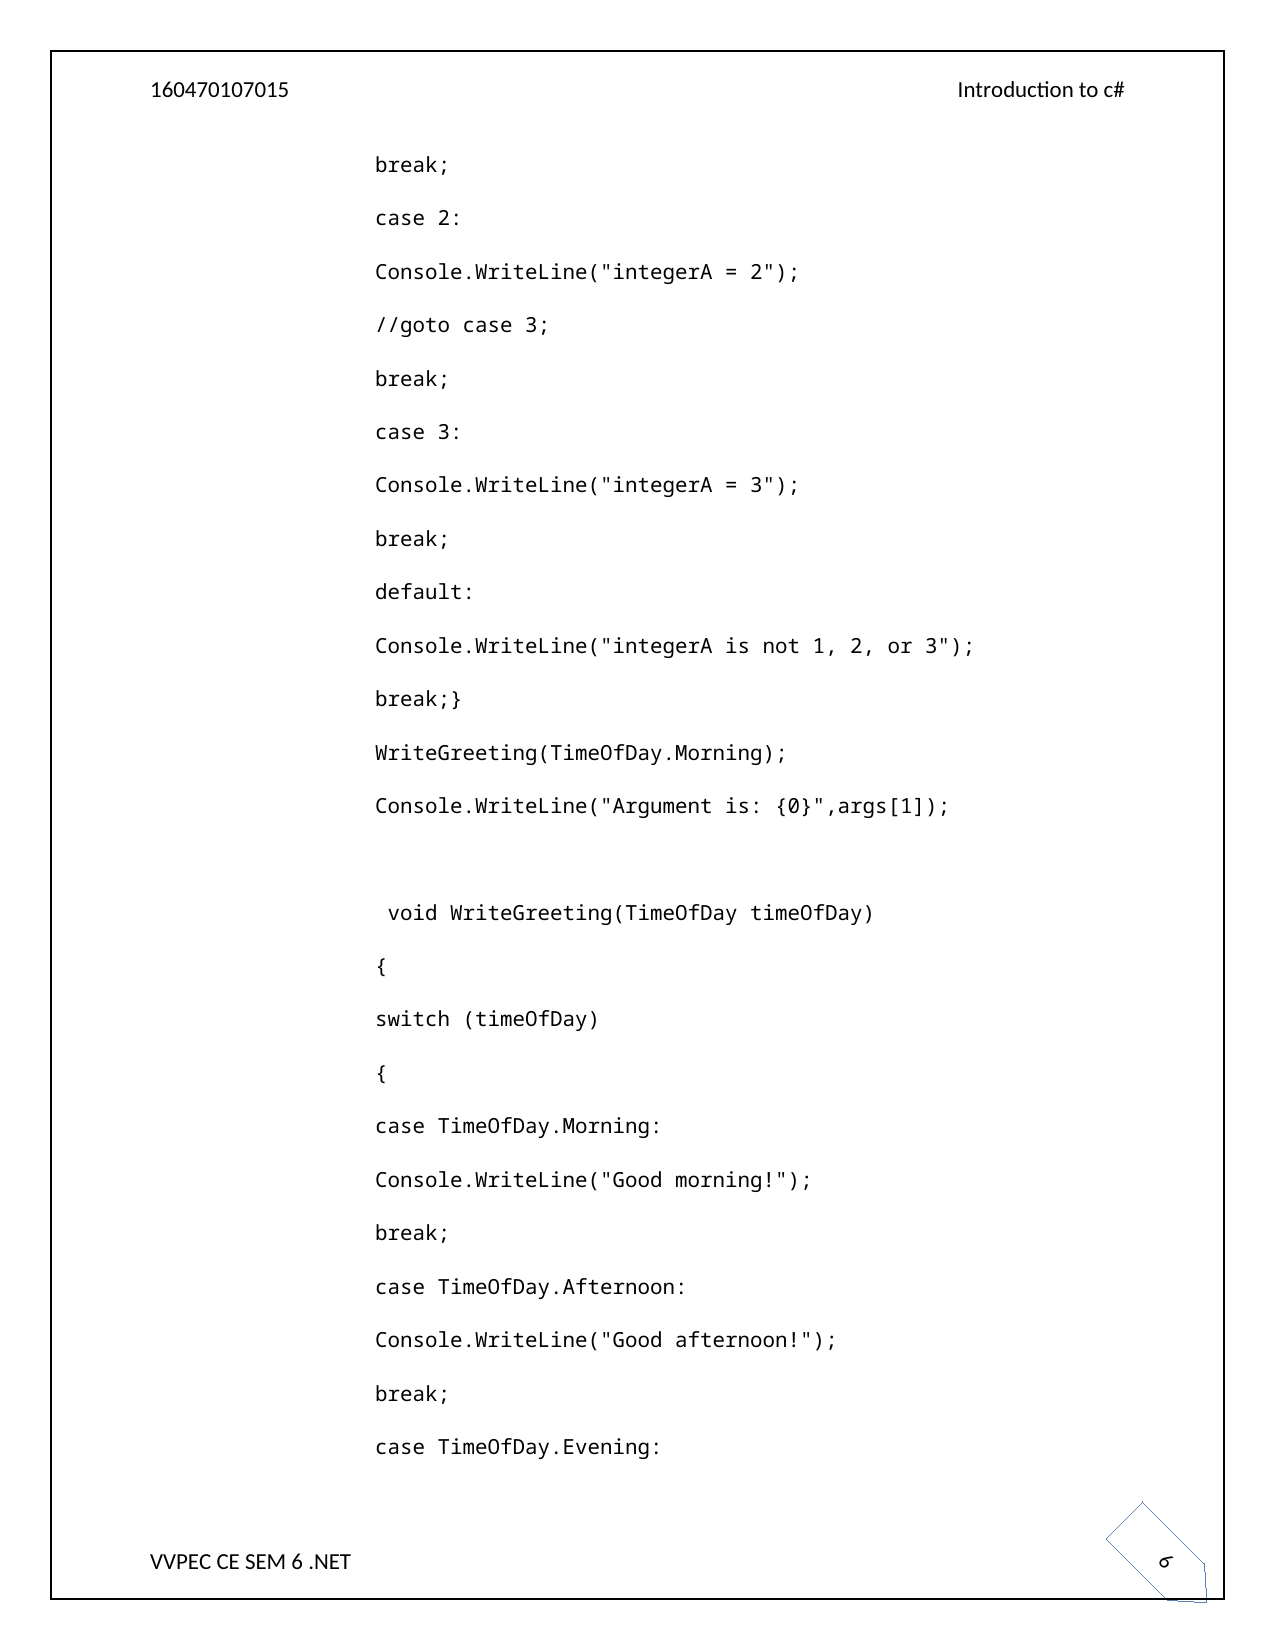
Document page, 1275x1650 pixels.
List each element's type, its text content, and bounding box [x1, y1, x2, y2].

text case TimeOfDay.Afternoon: [150, 1272, 1125, 1300]
text default: [150, 577, 1125, 606]
text break; [150, 150, 1125, 178]
text Console.WriteLine("integerA = 2"); [150, 257, 1125, 285]
text Console.WriteLine("integerA = 3"); [150, 471, 1125, 499]
text break;} [150, 684, 1125, 713]
text { [150, 1058, 1125, 1086]
text void WriteGreeting(TimeOfDay timeOfDay) [150, 898, 1125, 926]
text switch (timeOfDay) [150, 1004, 1125, 1033]
text case TimeOfDay.Evening: [150, 1432, 1125, 1461]
text Console.WriteLine("integerA is not 1, 2, or 3"); [150, 631, 1125, 659]
text case 3: [150, 417, 1125, 446]
text break; [150, 1218, 1125, 1247]
text break; [150, 1379, 1125, 1407]
text WriteGreeting(TimeOfDay.Morning); [150, 738, 1125, 766]
text Console.WriteLine("Argument is: {0}",args[1]); [150, 791, 1125, 820]
text break; [150, 364, 1125, 392]
text case 2: [150, 203, 1125, 232]
text Console.WriteLine("Good afternoon!"); [150, 1325, 1125, 1354]
text //goto case 3; [150, 310, 1125, 339]
text case TimeOfDay.Morning: [150, 1111, 1125, 1140]
text break; [150, 524, 1125, 552]
text Console.WriteLine("Good morning!"); [150, 1165, 1125, 1193]
text { [150, 951, 1125, 979]
